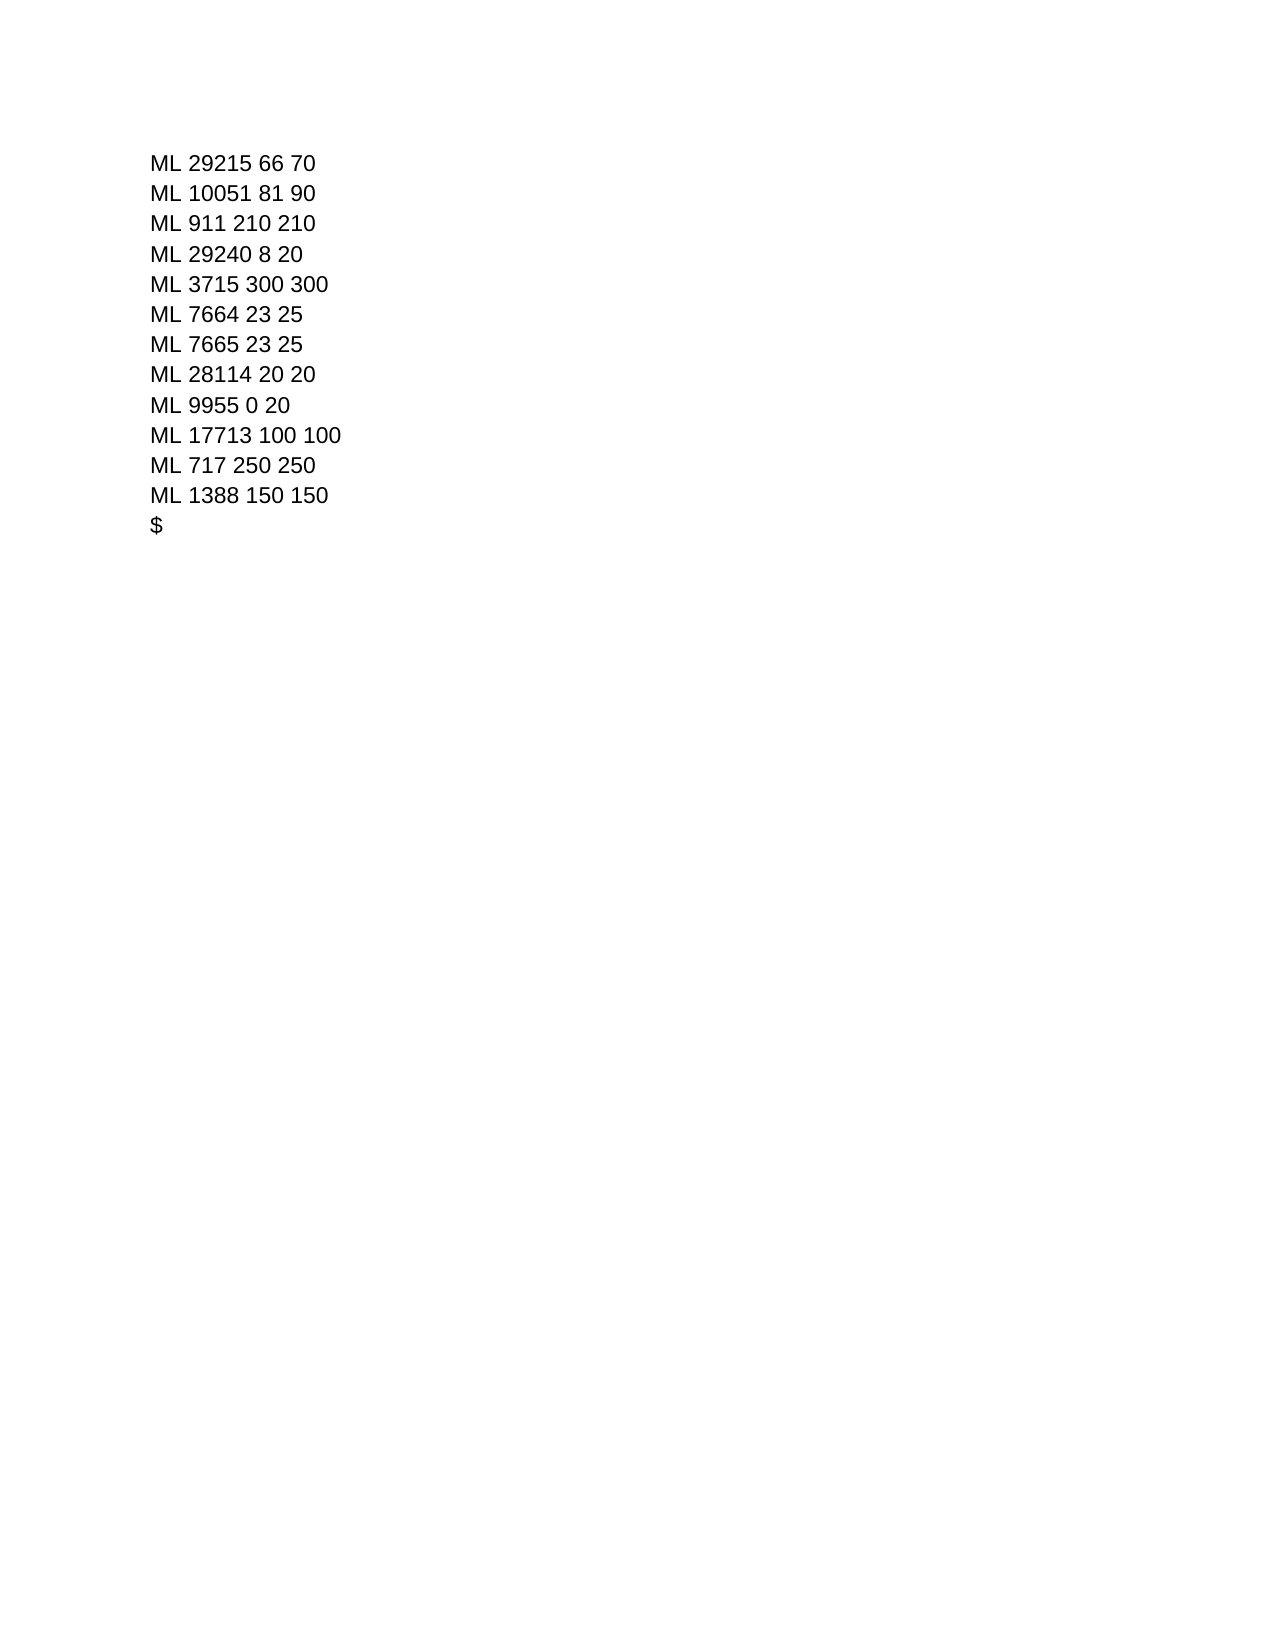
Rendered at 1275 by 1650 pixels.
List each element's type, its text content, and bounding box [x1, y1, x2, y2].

text ML 911 210 210 [150, 210, 1125, 237]
text ML 717 250 250 [150, 452, 1125, 478]
text ML 9955 0 20 [150, 392, 1125, 418]
text ML 7665 23 25 [150, 331, 1125, 358]
text ML 28114 20 20 [150, 361, 1125, 388]
text ML 3715 300 300 [150, 271, 1125, 297]
text ML 29240 8 20 [150, 241, 1125, 267]
text $ [150, 512, 1125, 539]
text ML 1388 150 150 [150, 482, 1125, 509]
text ML 7664 23 25 [150, 301, 1125, 327]
text ML 17713 100 100 [150, 422, 1125, 448]
text ML 10051 81 90 [150, 180, 1125, 207]
text ML 29215 66 70 [150, 150, 1125, 176]
